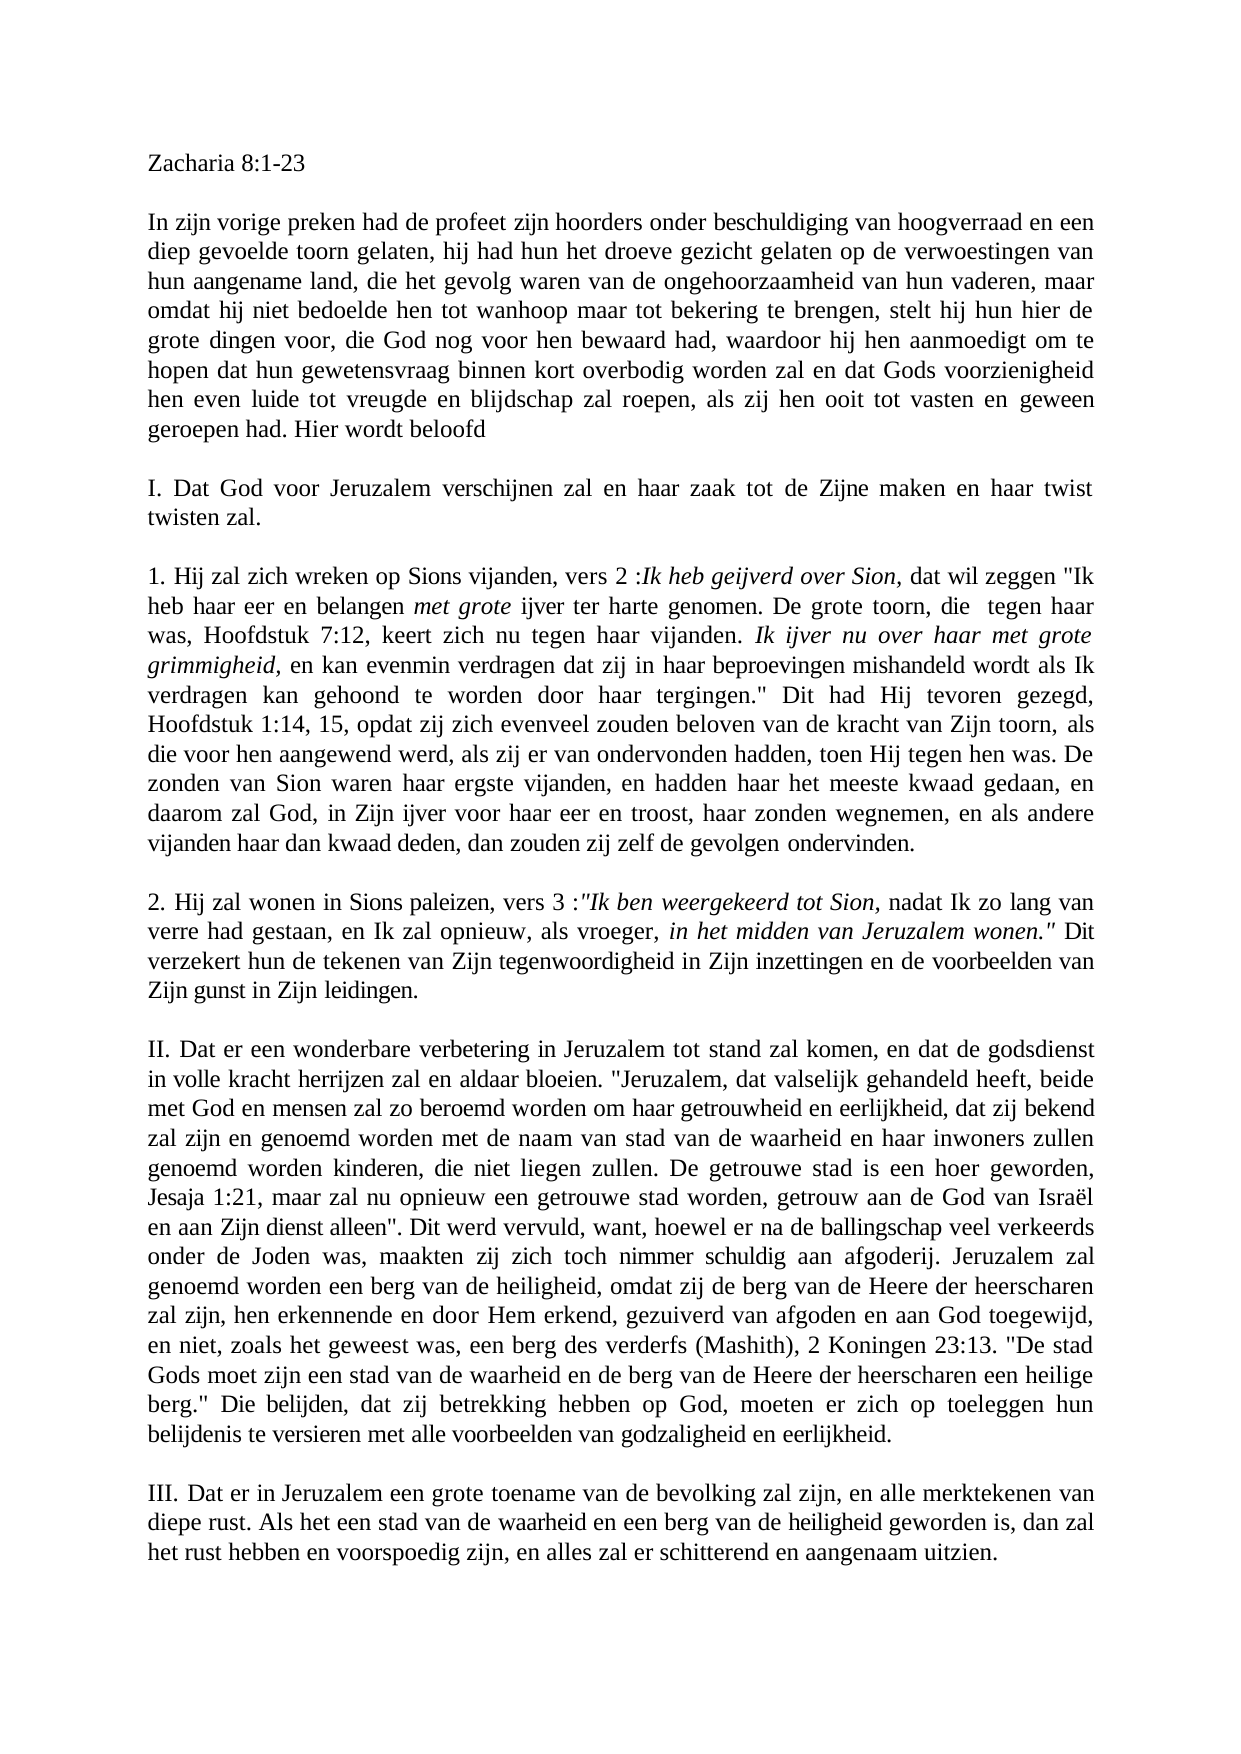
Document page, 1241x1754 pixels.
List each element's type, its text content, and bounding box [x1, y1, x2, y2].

text In zijn vorige preken had de profeet zijn hoorders onder beschuldiging van hoogverraad en een diep gevoelde toorn gelaten, hij had hun het droeve gezicht gelaten op de verwoestingen van hun aangename land, die het gevolg waren van de ongehoorzaamheid van hun vaderen, maar omdat hij niet bedoelde hen tot wanhoop maar tot bekering te brengen, stelt hij hun hier de grote dingen voor, die God nog voor hen bewaard had, waardoor hij hen aanmoedigt om te hopen dat hun gewetensvraag binnen kort overbodig worden zal en dat Gods voorzienigheid hen even luide tot vreugde en blijdschap zal roepen, als zij hen ooit tot vasten en geween geroepen had. Hier wordt beloofd [147, 207, 1095, 443]
text Zacharia 8:1-23 [147, 148, 1107, 177]
list Hij zal zich wreken op Sions vijanden, vers 2 :Ik heb geijverd over Sion, dat wil zeggen "Ik heb haar eer en belangen met grote ijver ter harte genomen. De grote toorn, die tegen haar was, Hoofdstuk 7:12, keert zich nu tegen haar vijanden. Ik ijver nu over haar met grote grimmigheid, en kan evenmin verdragen dat zij in haar beproevingen mishandeld wordt als Ik verdragen kan gehoond te worden door haar tergingen." Dit had Hij tevoren gezegd, Hoofdstuk 1:14, 15, opdat zij zich evenveel zouden beloven van de kracht van Zijn toorn, als die voor hen aangewend werd, als zij er van ondervonden hadden, toen Hij tegen hen was. De zonden van Sion waren haar ergste vijanden, en hadden haar het meeste kwaad gedaan, en daarom zal God, in Zijn ijver voor haar eer en troost, haar zonden wegnemen, en als andere vijanden haar dan kwaad deden, dan zouden zij zelf de gevolgen ondervinden. [147, 561, 1094, 856]
list Dat er in Jeruzalem een grote toename van de bevolking zal zijn, en alle merktekenen van diepe rust. Als het een stad van de waarheid en een berg van de heiligheid geworden is, dan zal het rust hebben en voorspoedig zijn, en alles zal er schitterend en aangenaam uitzien. [147, 1478, 1095, 1566]
list Dat God voor Jeruzalem verschijnen zal en haar zaak tot de Zijne maken en haar twist twisten zal. [147, 473, 1093, 531]
list Dat er een wonderbare verbetering in Jeruzalem tot stand zal komen, en dat de godsdienst in volle kracht herrijzen zal en aldaar bloeien. "Jeruzalem, dat valselijk gehandeld heeft, beide met God en mensen zal zo beroemd worden om haar getrouwheid en eerlijkheid, dat zij bekend zal zijn en genoemd worden met de naam van stad van de waarheid en haar inwoners zullen genoemd worden kinderen, die niet liegen zullen. De getrouwe stad is een hoer geworden, Jesaja 1:21, maar zal nu opnieuw een getrouwe stad worden, getrouw aan de God van Israël en aan Zijn dienst alleen". Dit werd vervuld, want, hoewel er na de ballingschap veel verkeerds onder de Joden was, maakten zij zich toch nimmer schuldig aan afgoderij. Jeruzalem zal genoemd worden een berg van de heiligheid, omdat zij de berg van de Heere der heerscharen zal zijn, hen erkennende en door Hem erkend, gezuiverd van afgoden en aan God toegewijd, en niet, zoals het geweest was, een berg des verderfs (Mashith), 2 Koningen 23:13. "De stad Gods moet zijn een stad van de waarheid en de berg van de Heere der heerscharen een heilige berg." Die belijden, dat zij betrekking hebben op God, moeten er zich op toeleggen hun belijdenis te versieren met alle voorbeelden van godzaligheid en eerlijkheid. [147, 1034, 1095, 1448]
list Hij zal wonen in Sions paleizen, vers 3 :"Ik ben weergekeerd tot Sion, nadat Ik zo lang van verre had gestaan, en Ik zal opnieuw, als vroeger, in het midden van Jeruzalem wonen." Dit verzekert hun de tekenen van Zijn tegenwoordigheid in Zijn inzettingen en de voorbeelden van Zijn gunst in Zijn leidingen. [147, 887, 1094, 1004]
